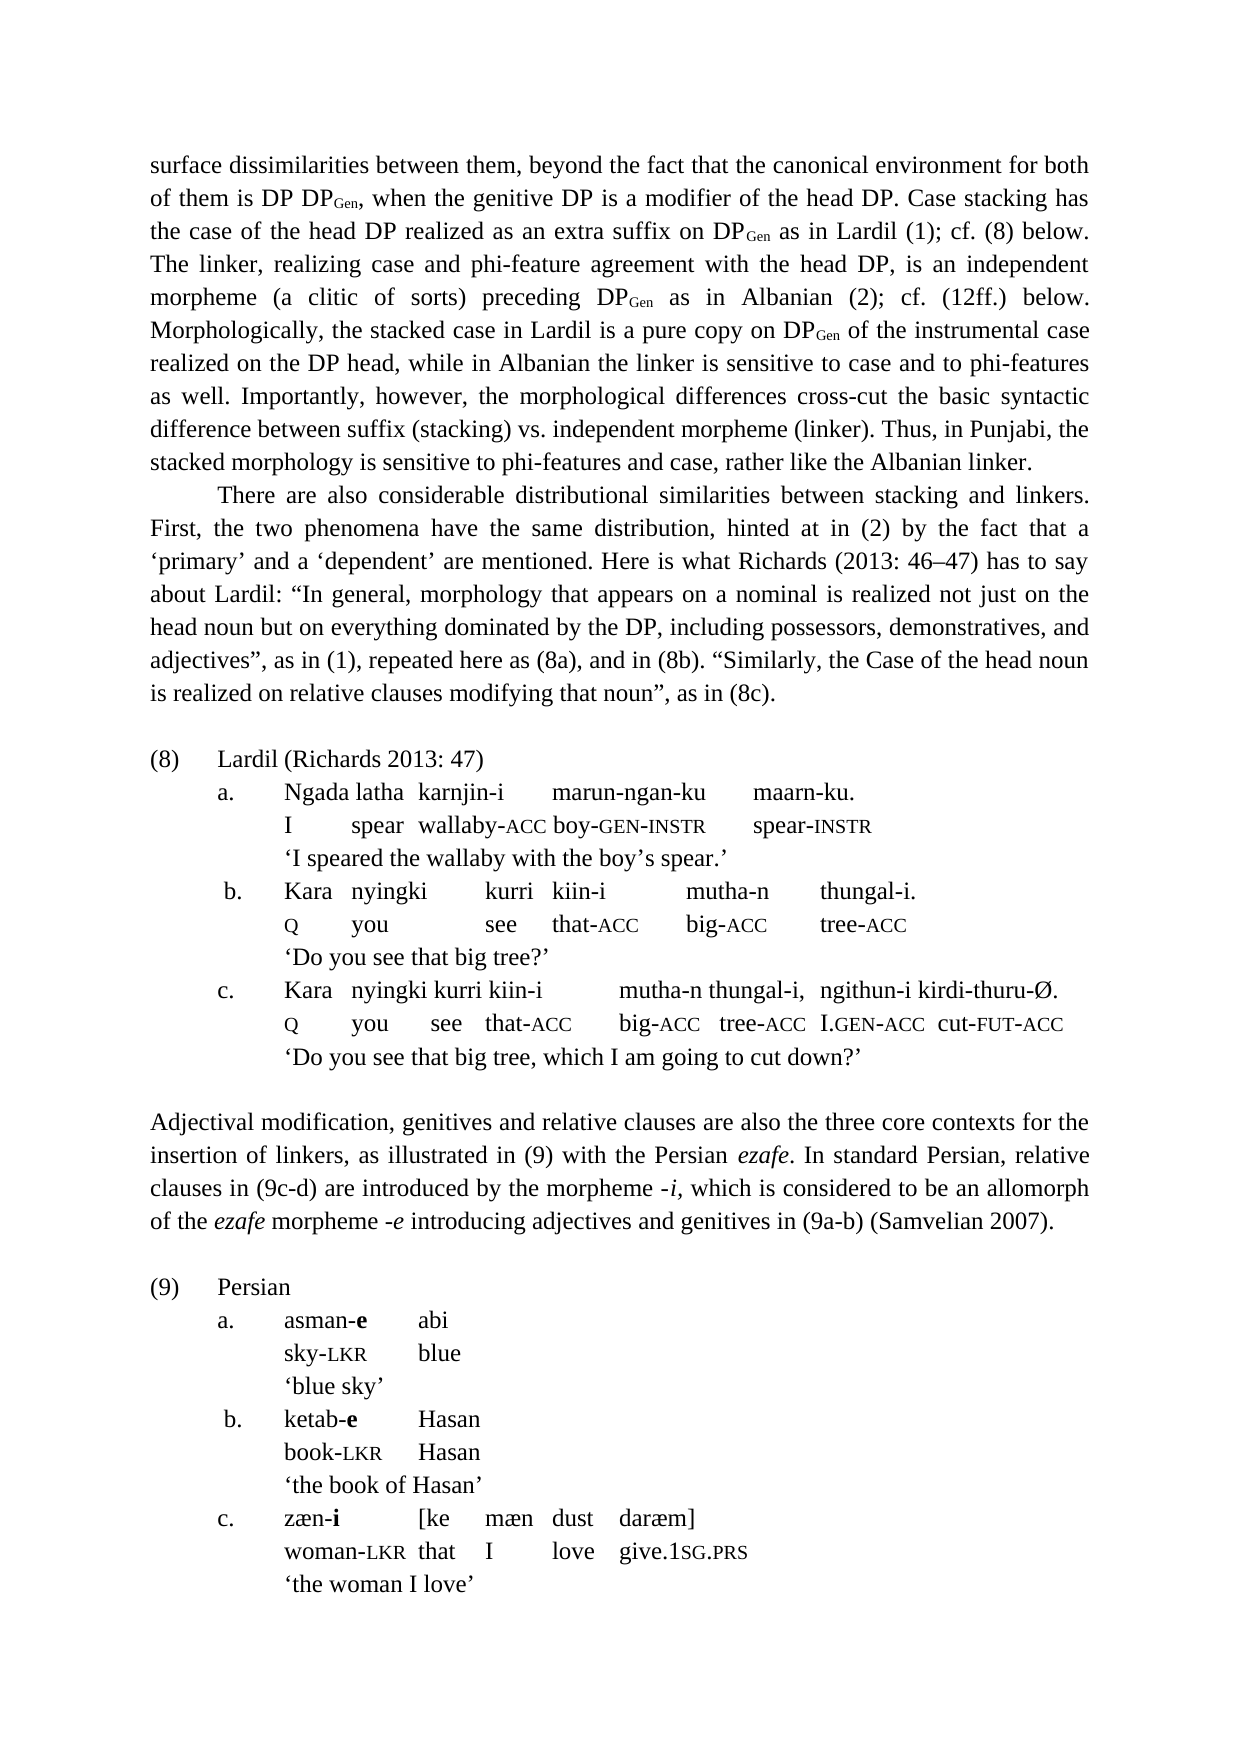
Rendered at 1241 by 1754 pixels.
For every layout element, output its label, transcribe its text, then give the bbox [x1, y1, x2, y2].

text (9) Persian [150, 1272, 1090, 1301]
text book-lkr Hasan [150, 1437, 1090, 1466]
text a. Ngada latha karnjin-i marun-ngan-ku maarn-ku. [150, 777, 1090, 806]
text ‘the woman I love’ [217, 1569, 1090, 1598]
text ‘Do you see that big tree, which I am going to cut down?’ [217, 1042, 1090, 1070]
text b. ketab-e Hasan [150, 1404, 1090, 1433]
text b. Kara nyingki kurri kiin-i mutha-n thungal-i. [150, 876, 1090, 905]
text c. zæn-i [ke mæn dust daræm] [150, 1503, 1090, 1532]
text I spear wallaby-acc boy-gen-instr spear-instr [217, 810, 1090, 839]
text ‘blue sky’ [217, 1371, 1090, 1400]
text ‘Do you see that big tree?’ [217, 942, 1090, 971]
text Adjectival modification, genitives and relative clauses are also the three core contexts for the insertion of linkers, as illustrated in (9) with the Persian ezafe. In standard Persian, relative clauses in (9c-d) are introduced by the morpheme -i, which is considered to be an allomorph of the ezafe morpheme -e introducing adjectives and genitives in (9a-b) (Samvelian 2007). [150, 1107, 1090, 1235]
text ‘I speared the wallaby with the boy’s spear.’ [217, 843, 1090, 872]
text a. asman-e abi [150, 1305, 1090, 1334]
text sky-lkr blue [150, 1338, 1090, 1367]
text woman-lkr that I love give.1sg.prs [150, 1536, 1090, 1565]
text q you see that-acc big-acc tree-acc [217, 909, 1090, 938]
text ‘the book of Hasan’ [217, 1470, 1090, 1499]
text There are also considerable distributional similarities between stacking and linkers. First, the two phenomena have the same distribution, hinted at in (2) by the fact that a ‘primary’ and a ‘dependent’ are mentioned. Here is what Richards (2013: 46–47) has to say about Lardil: “In general, morphology that appears on a nominal is realized not just on the head noun but on everything dominated by the DP, including possessors, demonstratives, and adjectives”, as in (1), repeated here as (8a), and in (8b). “Similarly, the Case of the head noun is realized on relative clauses modifying that noun”, as in (8c). [150, 480, 1090, 707]
text q you see that-acc big-acc tree-acc I.gen-acc cut-fut-acc [217, 1008, 1090, 1037]
text c. Kara nyingki kurri kiin-i mutha-n thungal-i, ngithun-i kirdi-thuru-Ø. [150, 976, 1090, 1004]
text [150, 150, 1090, 476]
text (8) Lardil (Richards 2013: 47) [150, 744, 1090, 773]
